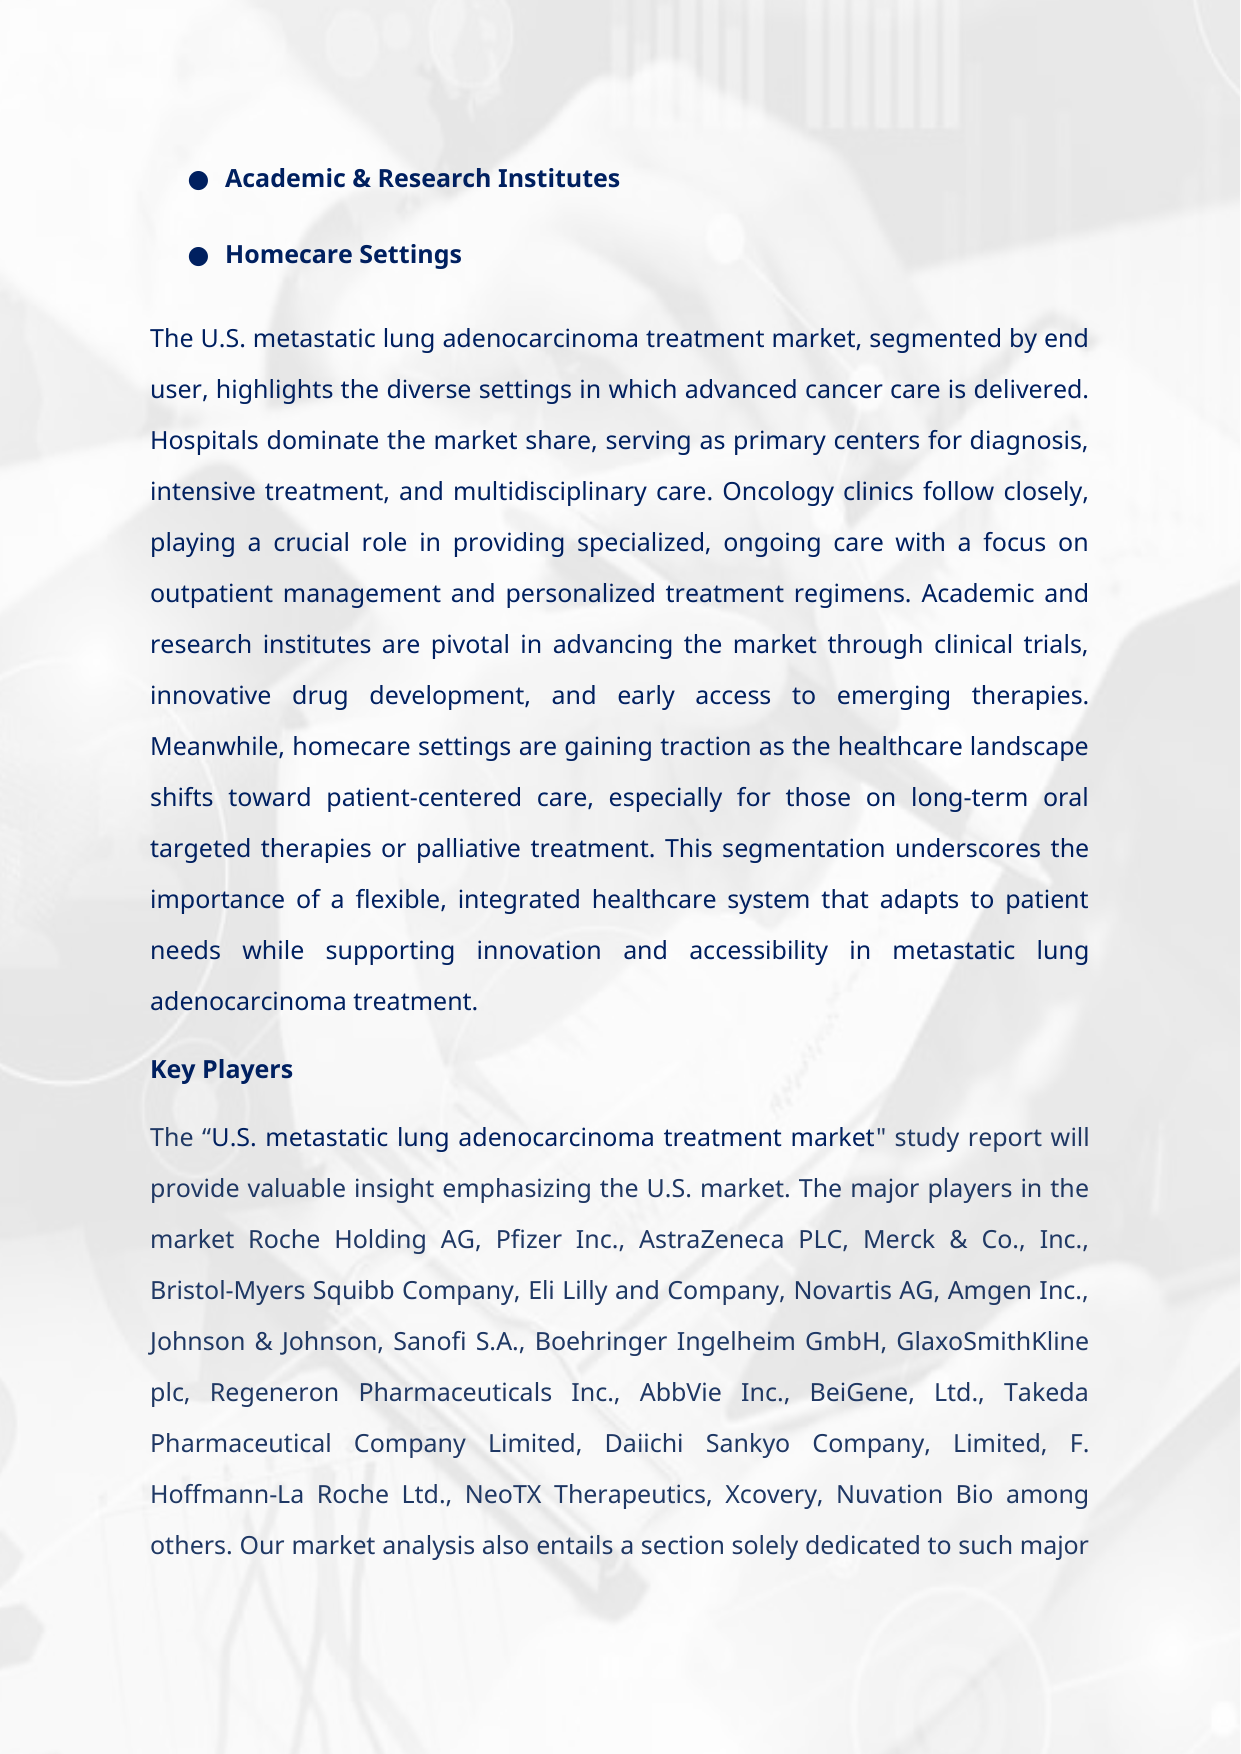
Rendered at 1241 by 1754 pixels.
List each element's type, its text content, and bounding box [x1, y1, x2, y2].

list Academic & Research Institutes [187, 150, 1090, 201]
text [150, 1119, 1090, 1562]
picture [0, 0, 1241, 1754]
text Key Players [150, 1052, 1090, 1086]
text The U.S. metastatic lung adenocarcinoma treatment market, segmented by end user, highlights the diverse settings in which advanced cancer care is delivered. Hospitals dominate the market share, serving as primary centers for diagnosis, intensive treatment, and multidisciplinary care. Oncology clinics follow closely, playing a crucial role in providing specialized, ongoing care with a focus on outpatient management and personalized treatment regimens. Academic and research institutes are pivotal in advancing the market through clinical trials, innovative drug development, and early access to emerging therapies. Meanwhile, homecare settings are gaining traction as the healthcare landscape shifts toward patient-centered care, especially for those on long-term oral targeted therapies or palliative treatment. This segmentation underscores the importance of a flexible, integrated healthcare system that adapts to patient needs while supporting innovation and accessibility in metastatic lung adenocarcinoma treatment. [150, 320, 1090, 1018]
list Homecare Settings [187, 227, 1090, 278]
